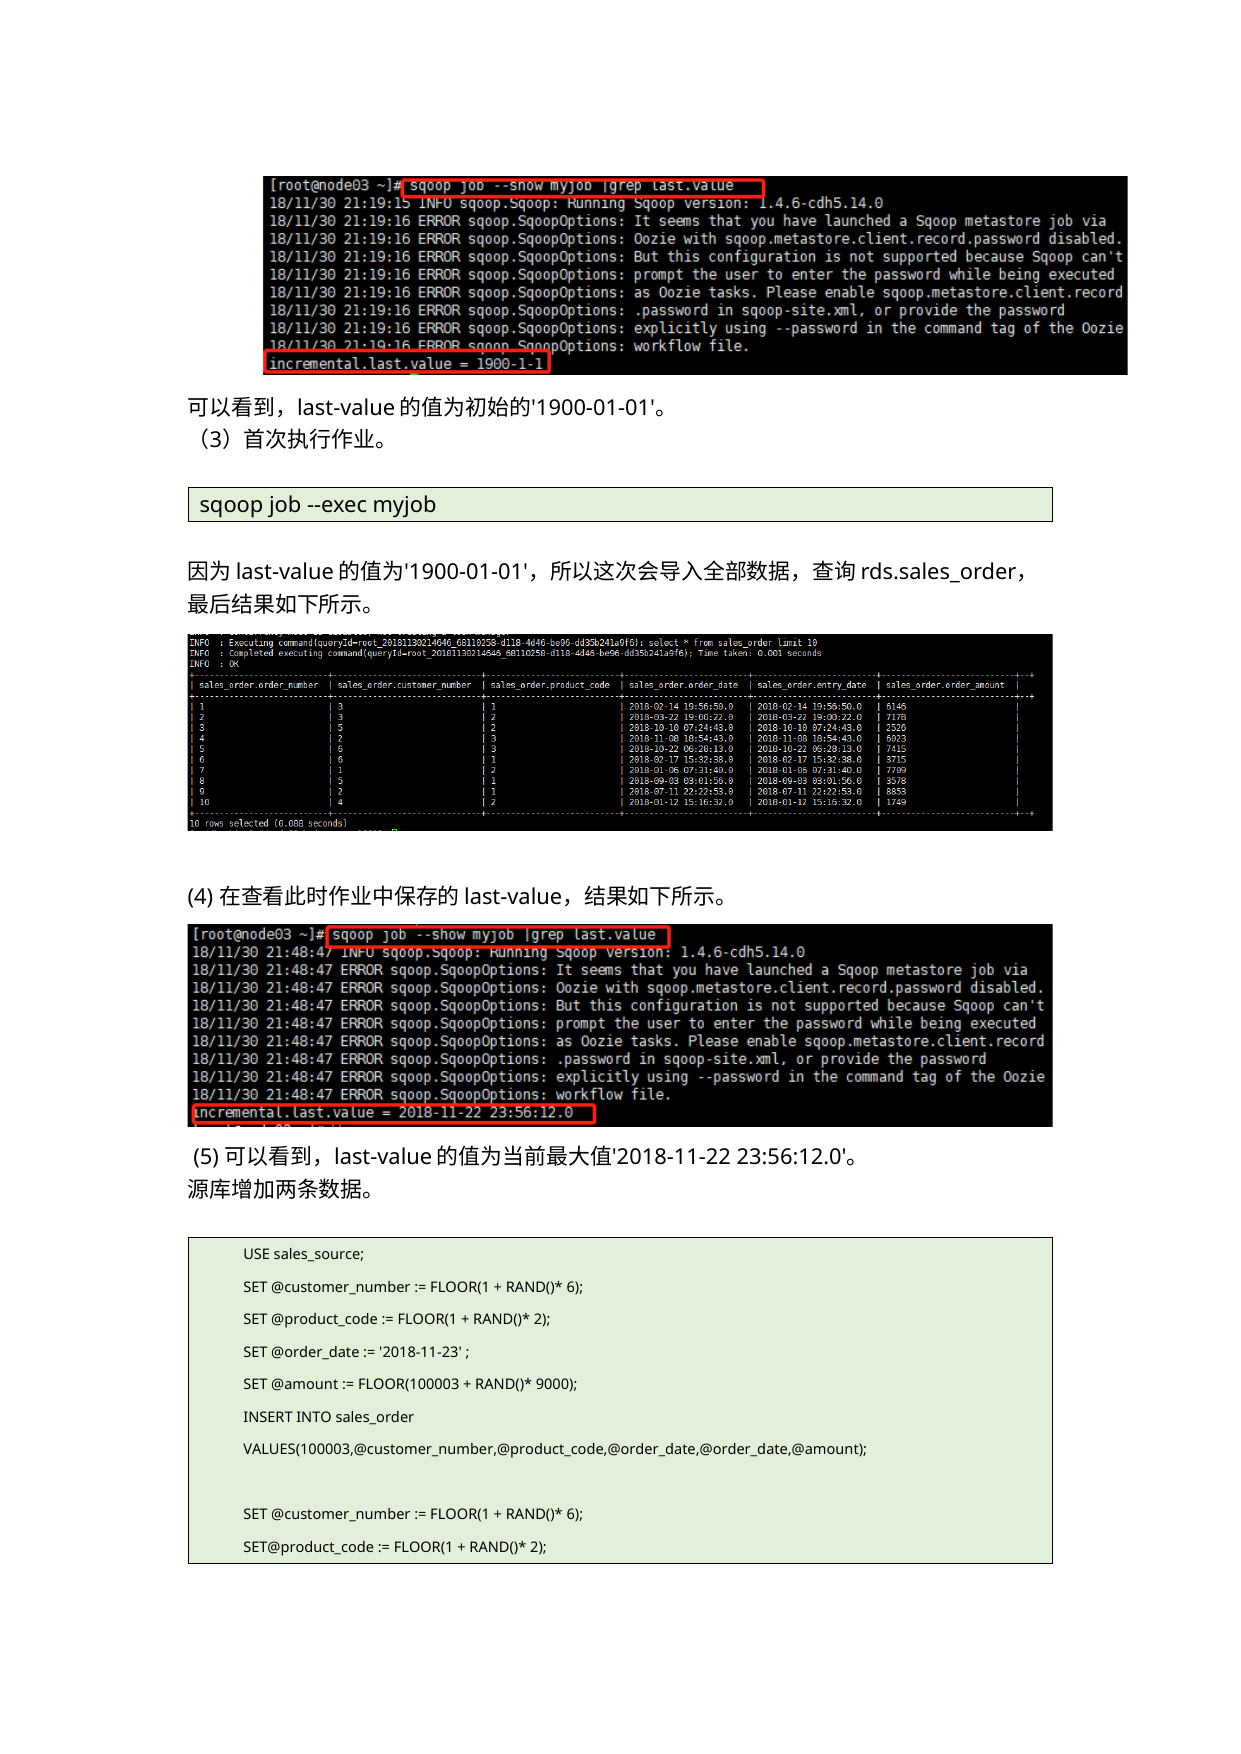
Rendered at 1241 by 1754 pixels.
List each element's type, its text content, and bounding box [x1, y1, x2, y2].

picture [187, 924, 1053, 1127]
text 源库增加两条数据。 [187, 1172, 1053, 1204]
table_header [189, 1238, 1052, 1563]
table_header sqoop job --exec myjob [189, 488, 1052, 521]
picture [187, 634, 1053, 831]
text 因为last-value的值为'1900-01-01'，所以这次会导入全部数据，查询rds.sales_order，最后结果如下所示。 [187, 554, 1053, 619]
text (5) 可以看到，last-value的值为当前最大值'2018-11-22 23:56:12.0'。 [187, 1139, 1053, 1172]
picture [262, 176, 1128, 375]
text (4) 在查看此时作业中保存的last-value，结果如下所示。 [187, 879, 1053, 912]
text （3）首次执行作业。 [187, 422, 1053, 454]
text 可以看到，last-value的值为初始的'1900-01-01'。 [187, 389, 1053, 422]
